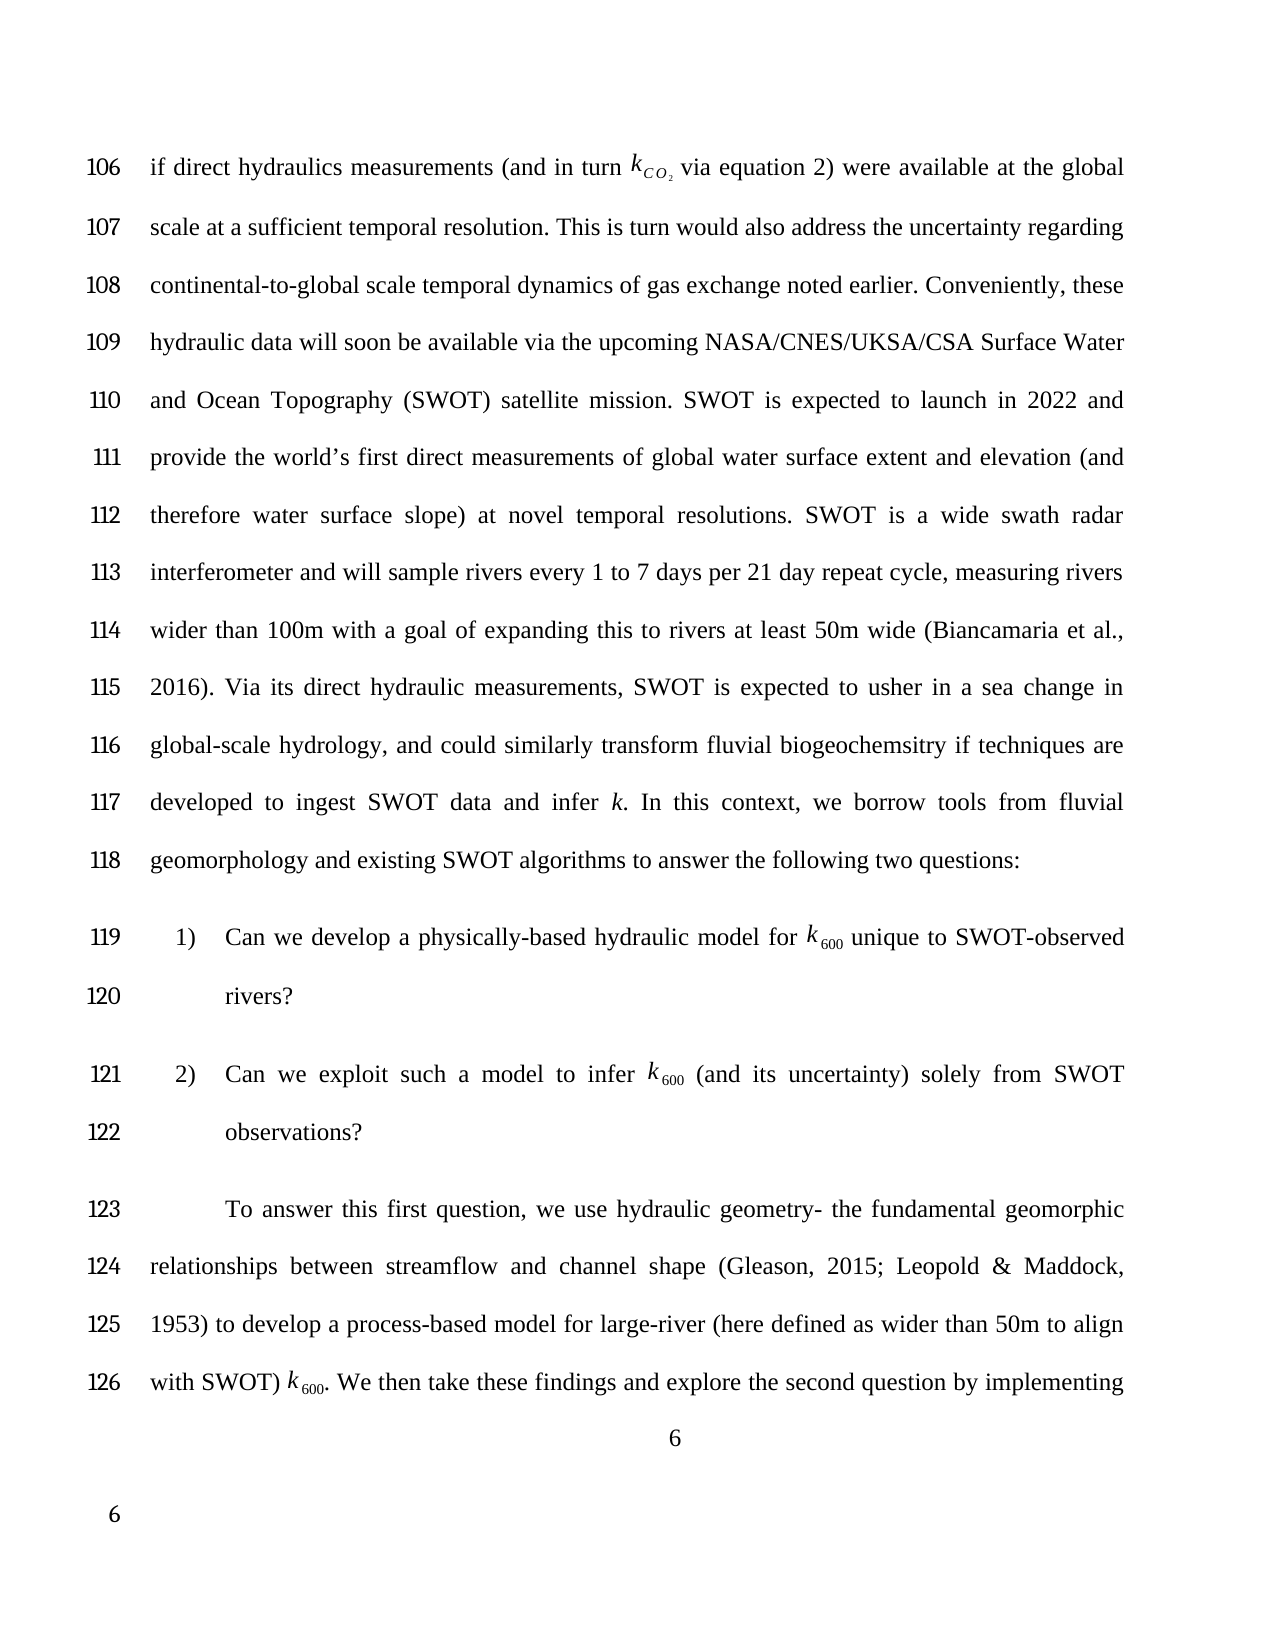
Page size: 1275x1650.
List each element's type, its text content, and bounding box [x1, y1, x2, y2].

list Can we develop a physically-based hydraulic model for unique to SWOT-observed rivers? [175, 921, 1125, 1010]
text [150, 1194, 1125, 1398]
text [150, 150, 1125, 873]
list Can we exploit such a model to infer (and its uncertainty) solely from SWOT observations? [175, 1057, 1125, 1146]
